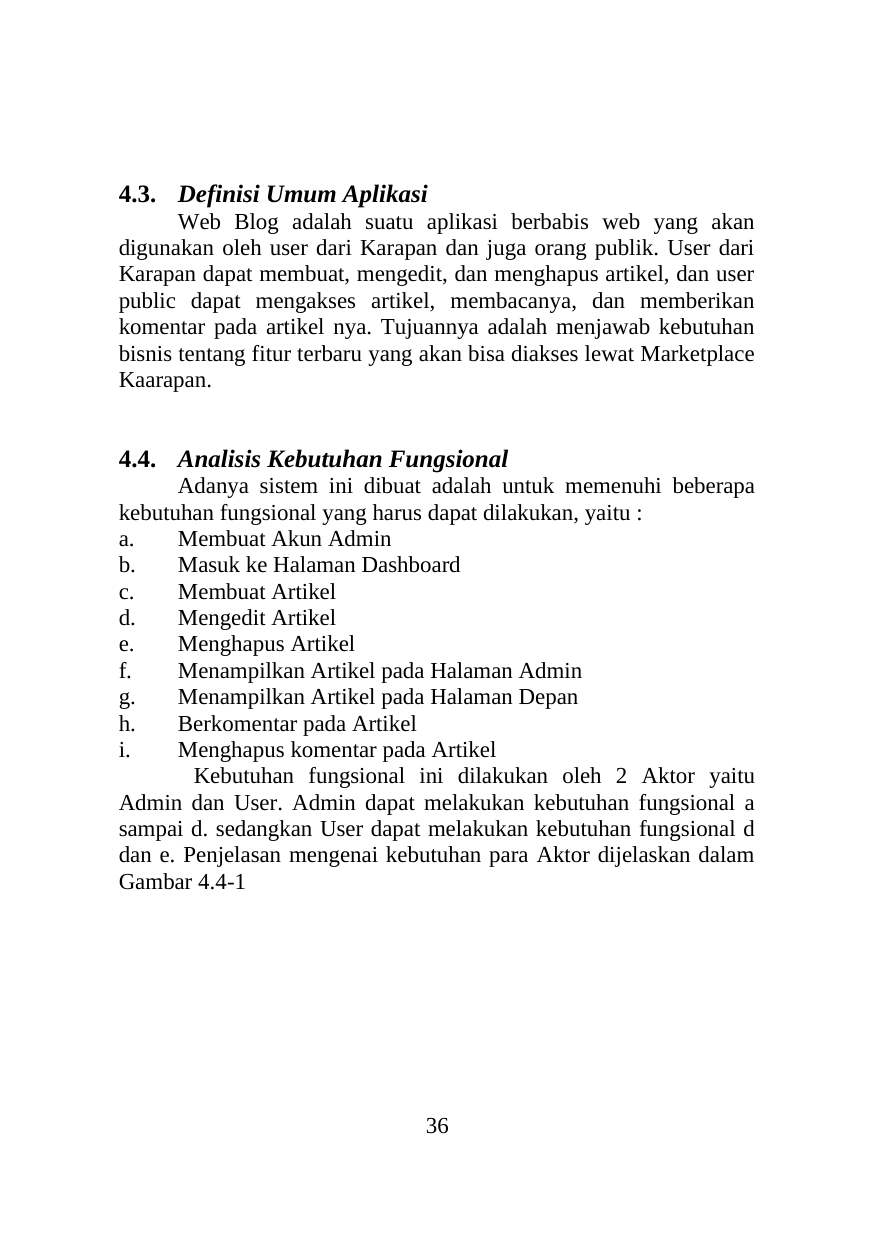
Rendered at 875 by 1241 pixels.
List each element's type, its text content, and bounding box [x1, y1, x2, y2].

list Menghapus Artikel [118, 631, 756, 657]
subtitle Definisi Umum Aplikasi [118, 179, 756, 208]
list Menampilkan Artikel pada Halaman Admin [118, 657, 756, 683]
list Berkomentar pada Artikel [118, 709, 756, 736]
subtitle Analisis Kebutuhan Fungsional [118, 444, 756, 472]
list Membuat Artikel [118, 578, 756, 604]
list Mengedit Artikel [118, 604, 756, 631]
text Adanya sistem ini dibuat adalah untuk memenuhi beberapa kebutuhan fungsional yang harus dapat dilakukan, yaitu : [118, 472, 756, 525]
list Masuk ke Halaman Dashboard [118, 551, 756, 578]
list Membuat Akun Admin [118, 525, 756, 551]
list Menampilkan Artikel pada Halaman Depan [118, 683, 756, 709]
text Kebutuhan fungsional ini dilakukan oleh 2 Aktor yaitu Admin dan User. Admin dapat melakukan kebutuhan fungsional a sampai d. sedangkan User dapat melakukan kebutuhan fungsional d dan e. Penjelasan mengenai kebutuhan para Aktor dijelaskan dalam Gambar 4.4-1 [118, 762, 756, 894]
text Web Blog adalah suatu aplikasi berbabis web yang akan digunakan oleh user dari Karapan dan juga orang publik. User dari Karapan dapat membuat, mengedit, dan menghapus artikel, dan user public dapat mengakses artikel, membacanya, dan memberikan komentar pada artikel nya. Tujuannya adalah menjawab kebutuhan bisnis tentang fitur terbaru yang akan bisa diakses lewat Marketplace Kaarapan. [118, 208, 756, 392]
list Menghapus komentar pada Artikel [118, 736, 756, 762]
